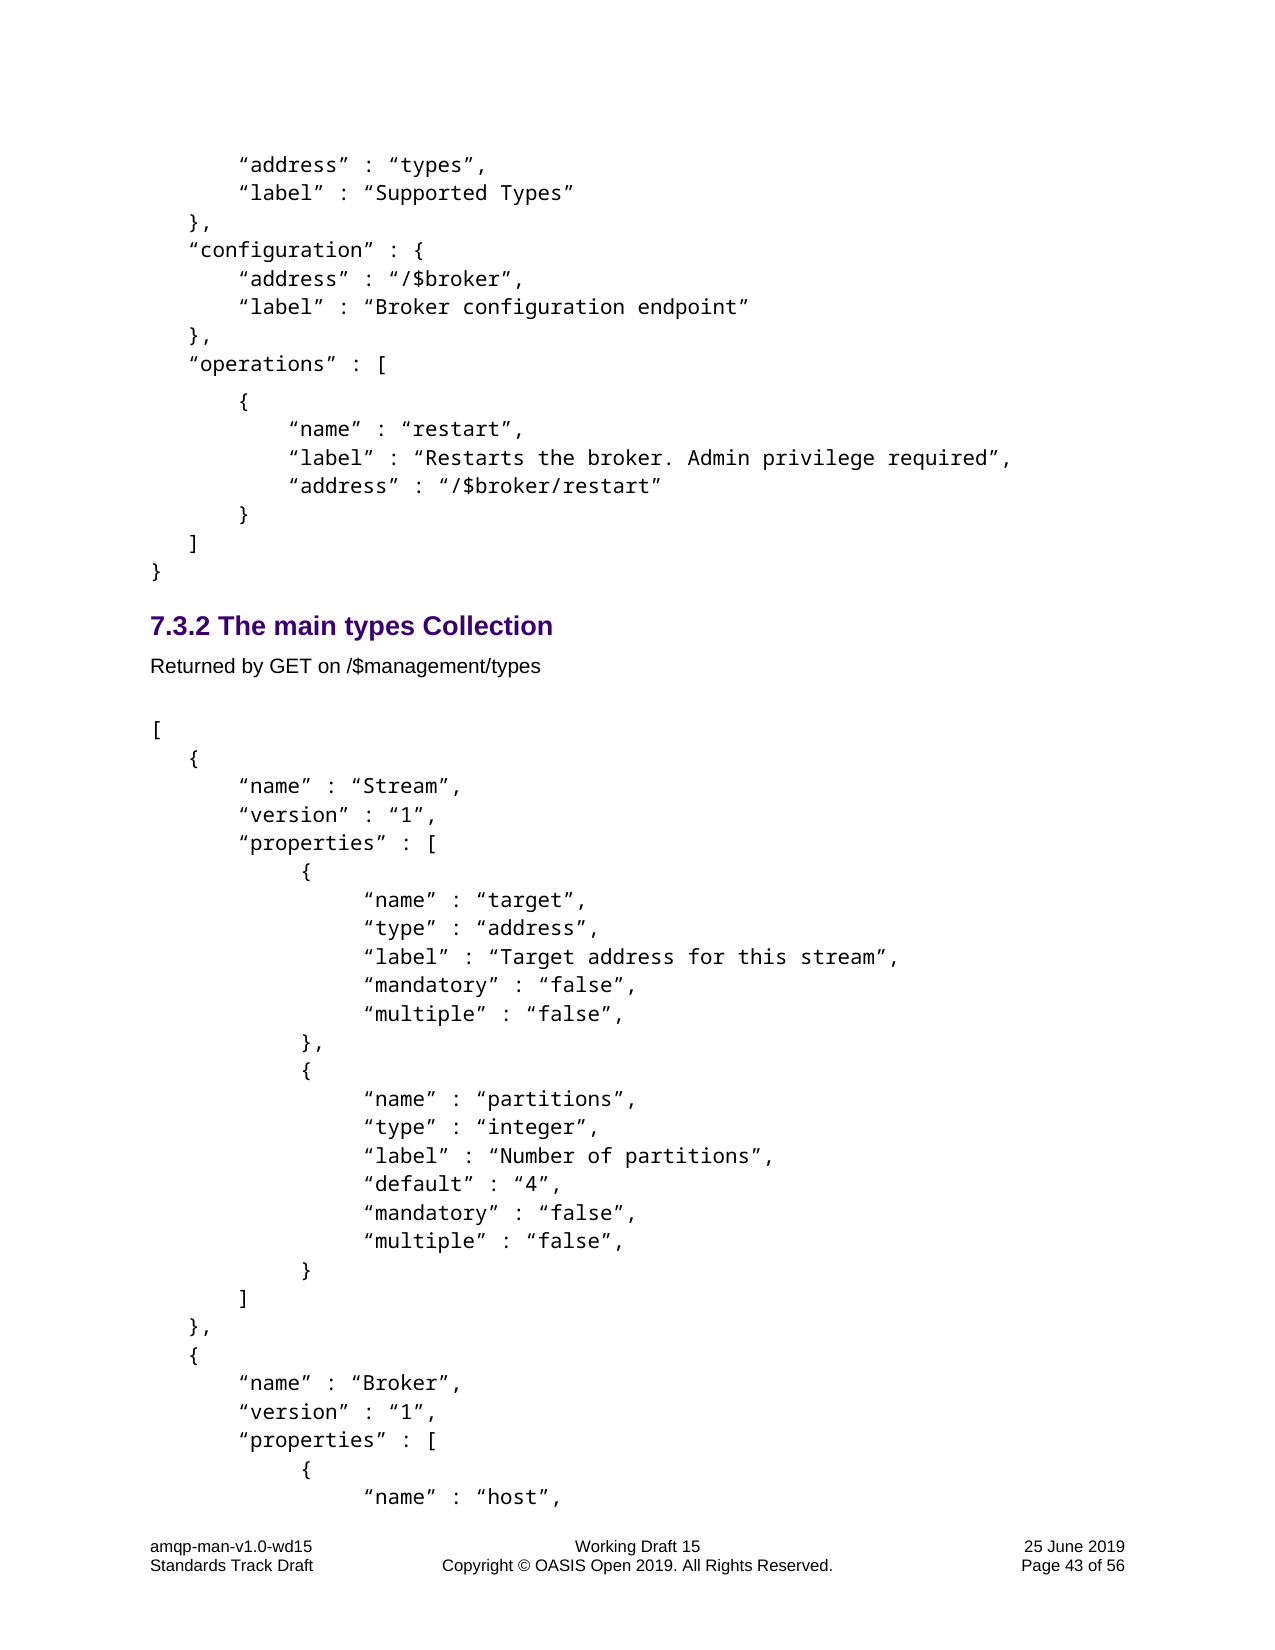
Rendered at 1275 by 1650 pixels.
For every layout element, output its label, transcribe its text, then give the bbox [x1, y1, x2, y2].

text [150, 686, 1125, 1511]
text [150, 150, 1125, 377]
text Returned by GET on /$management/types [150, 654, 1125, 678]
subtitle The main types Collection [150, 610, 1125, 641]
text { “name” : “restart”, “label” : “Restarts the broker. Admin privilege required”, “address” : “/$broker/restart” } ] } [150, 386, 1125, 585]
